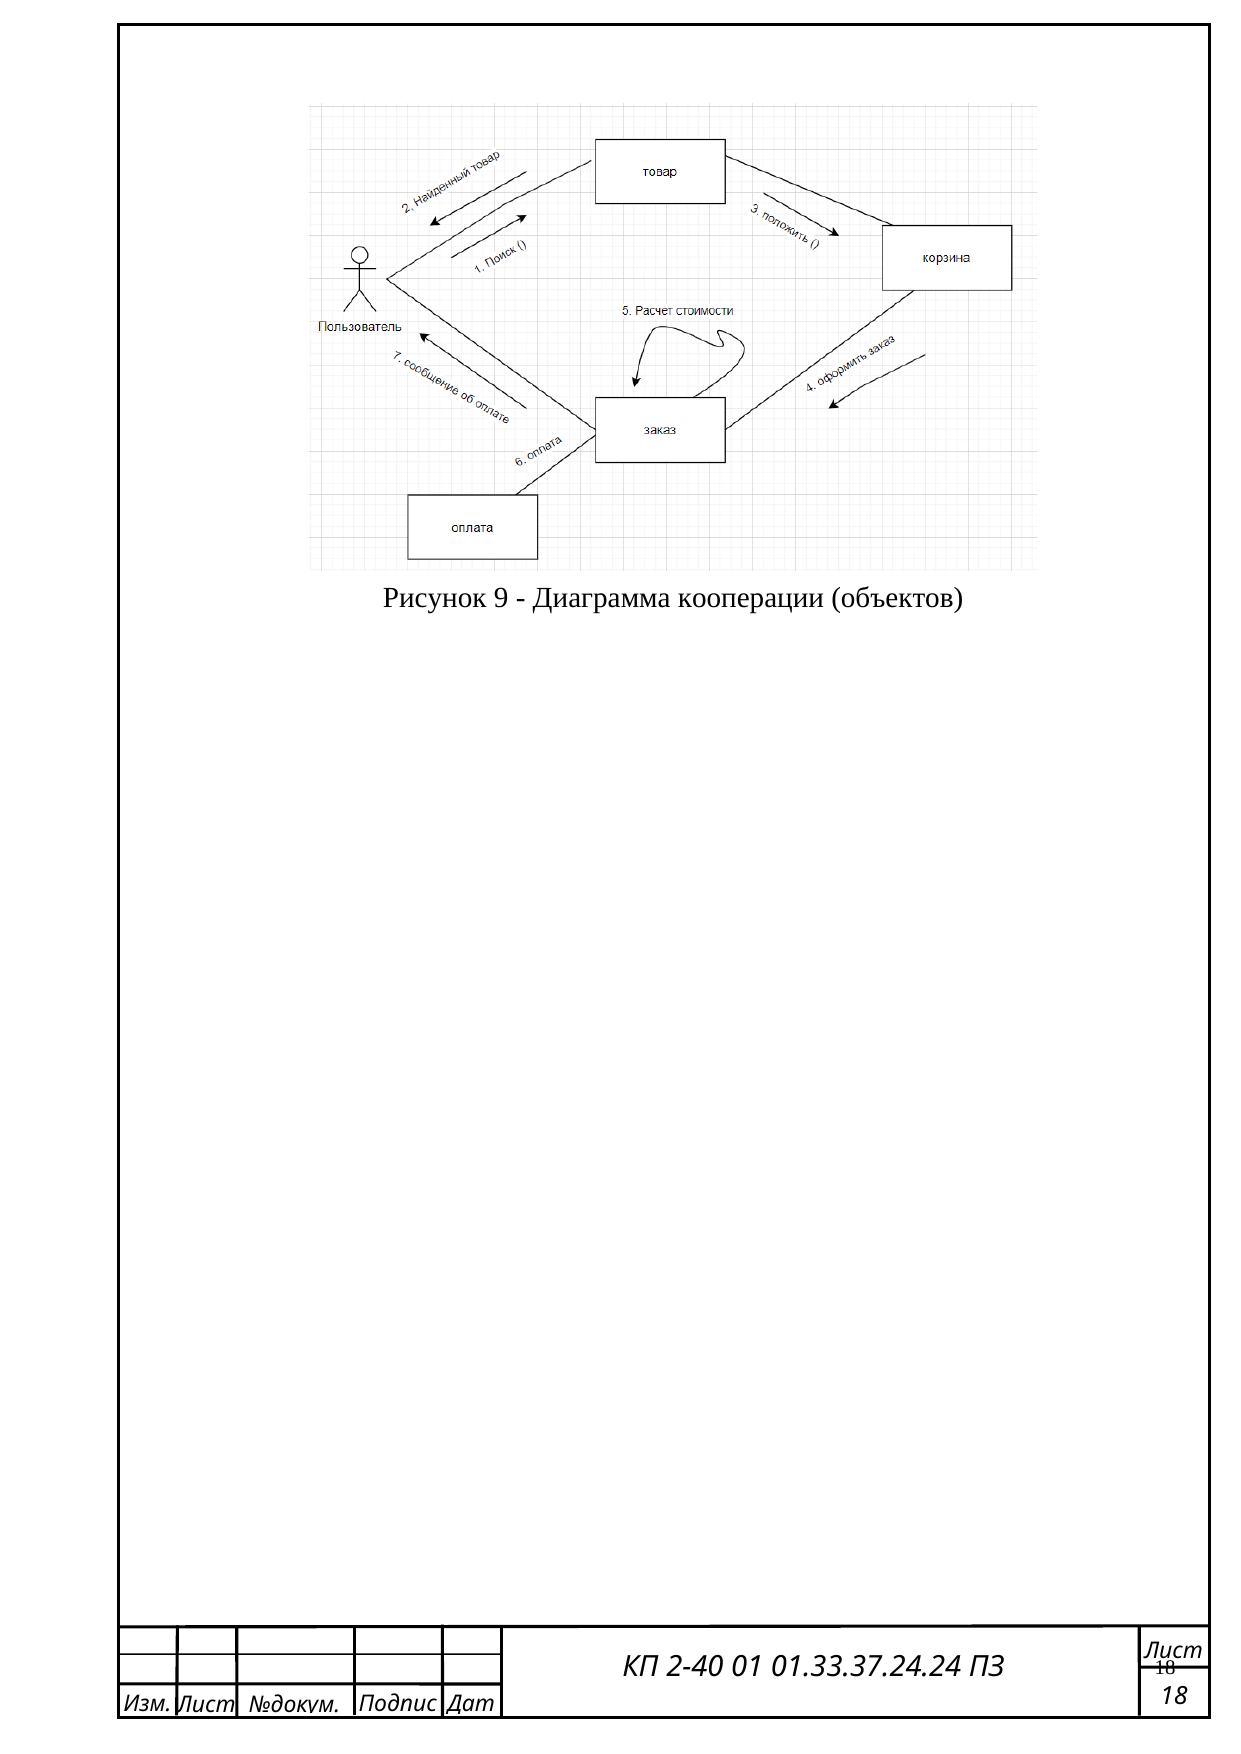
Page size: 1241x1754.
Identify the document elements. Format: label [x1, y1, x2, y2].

picture [308, 103, 1038, 571]
